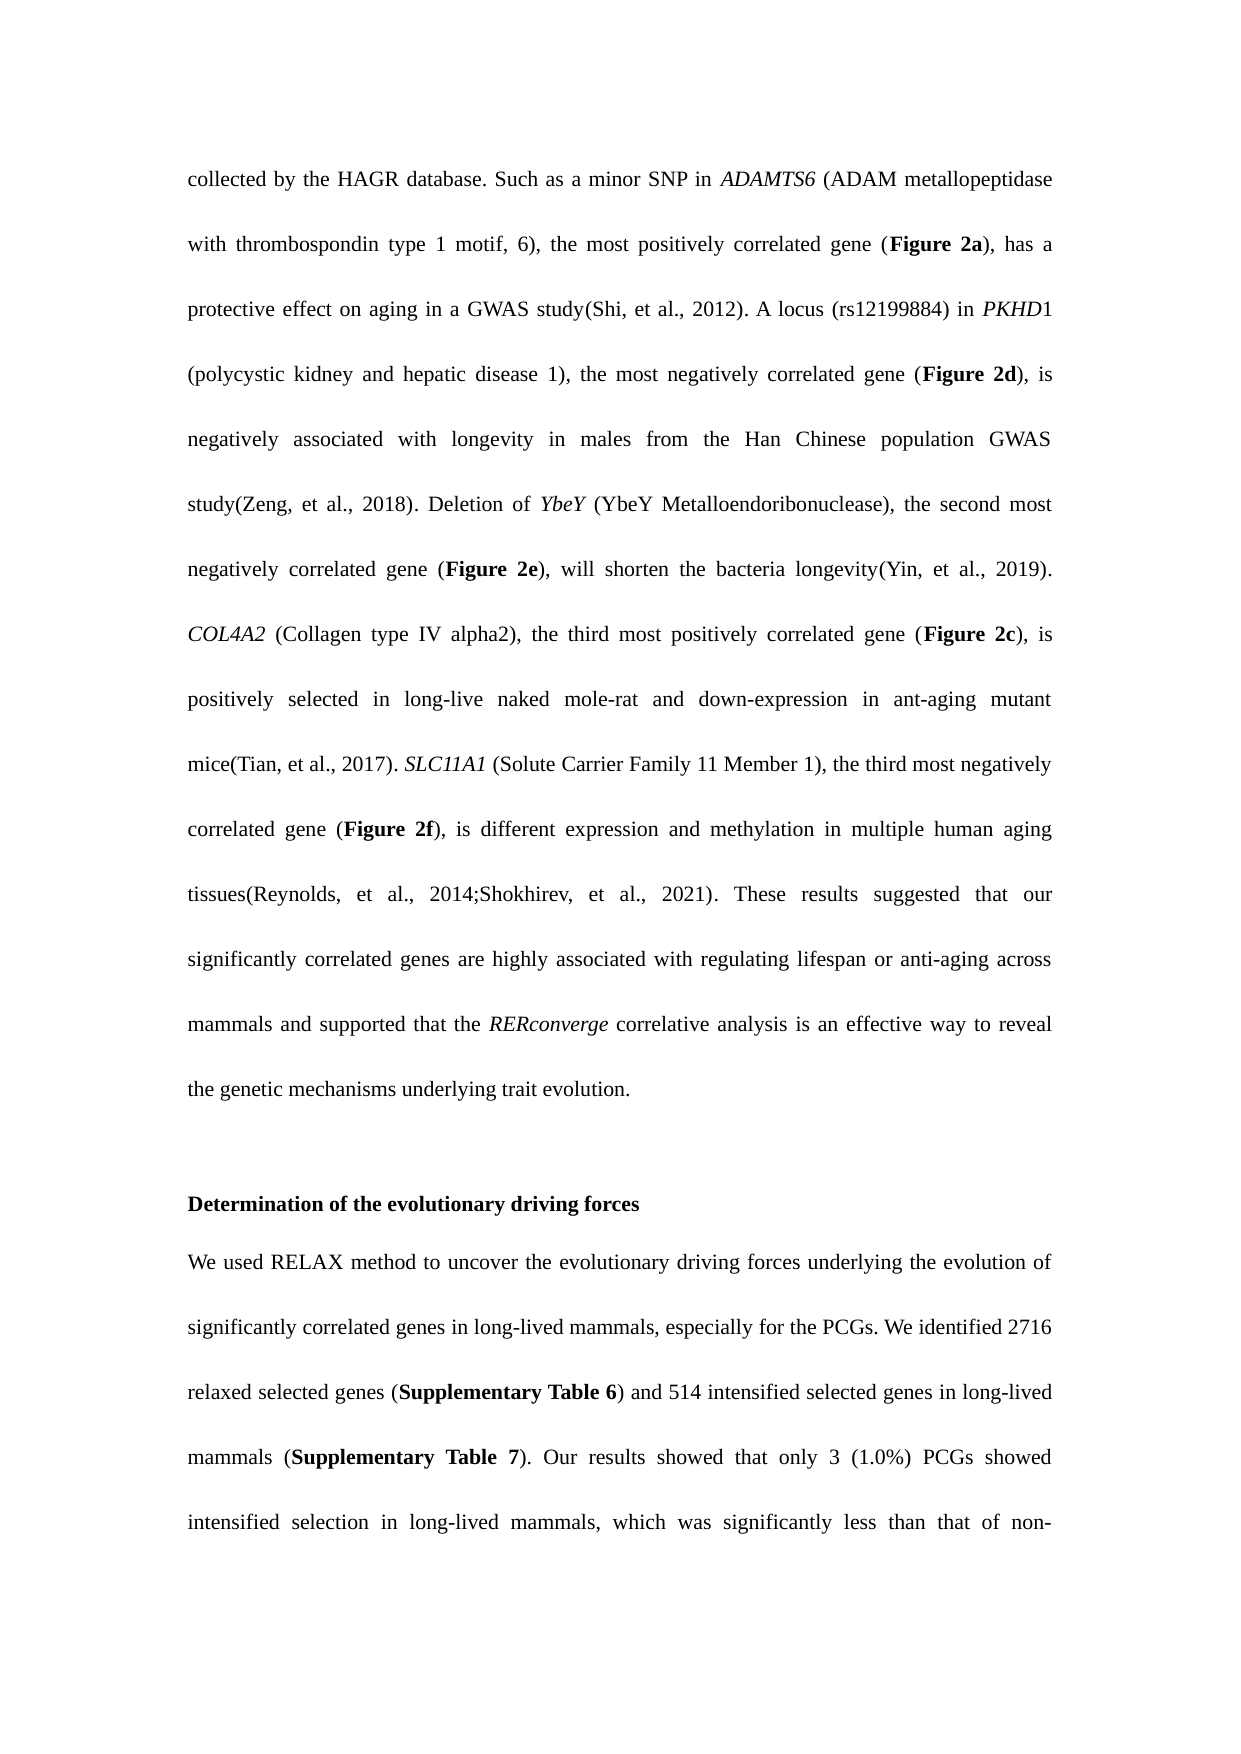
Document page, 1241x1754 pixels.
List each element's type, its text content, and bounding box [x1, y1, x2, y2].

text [187, 1245, 1053, 1538]
text Determination of the evolutionary driving forces [187, 1187, 1053, 1220]
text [187, 162, 1053, 1104]
